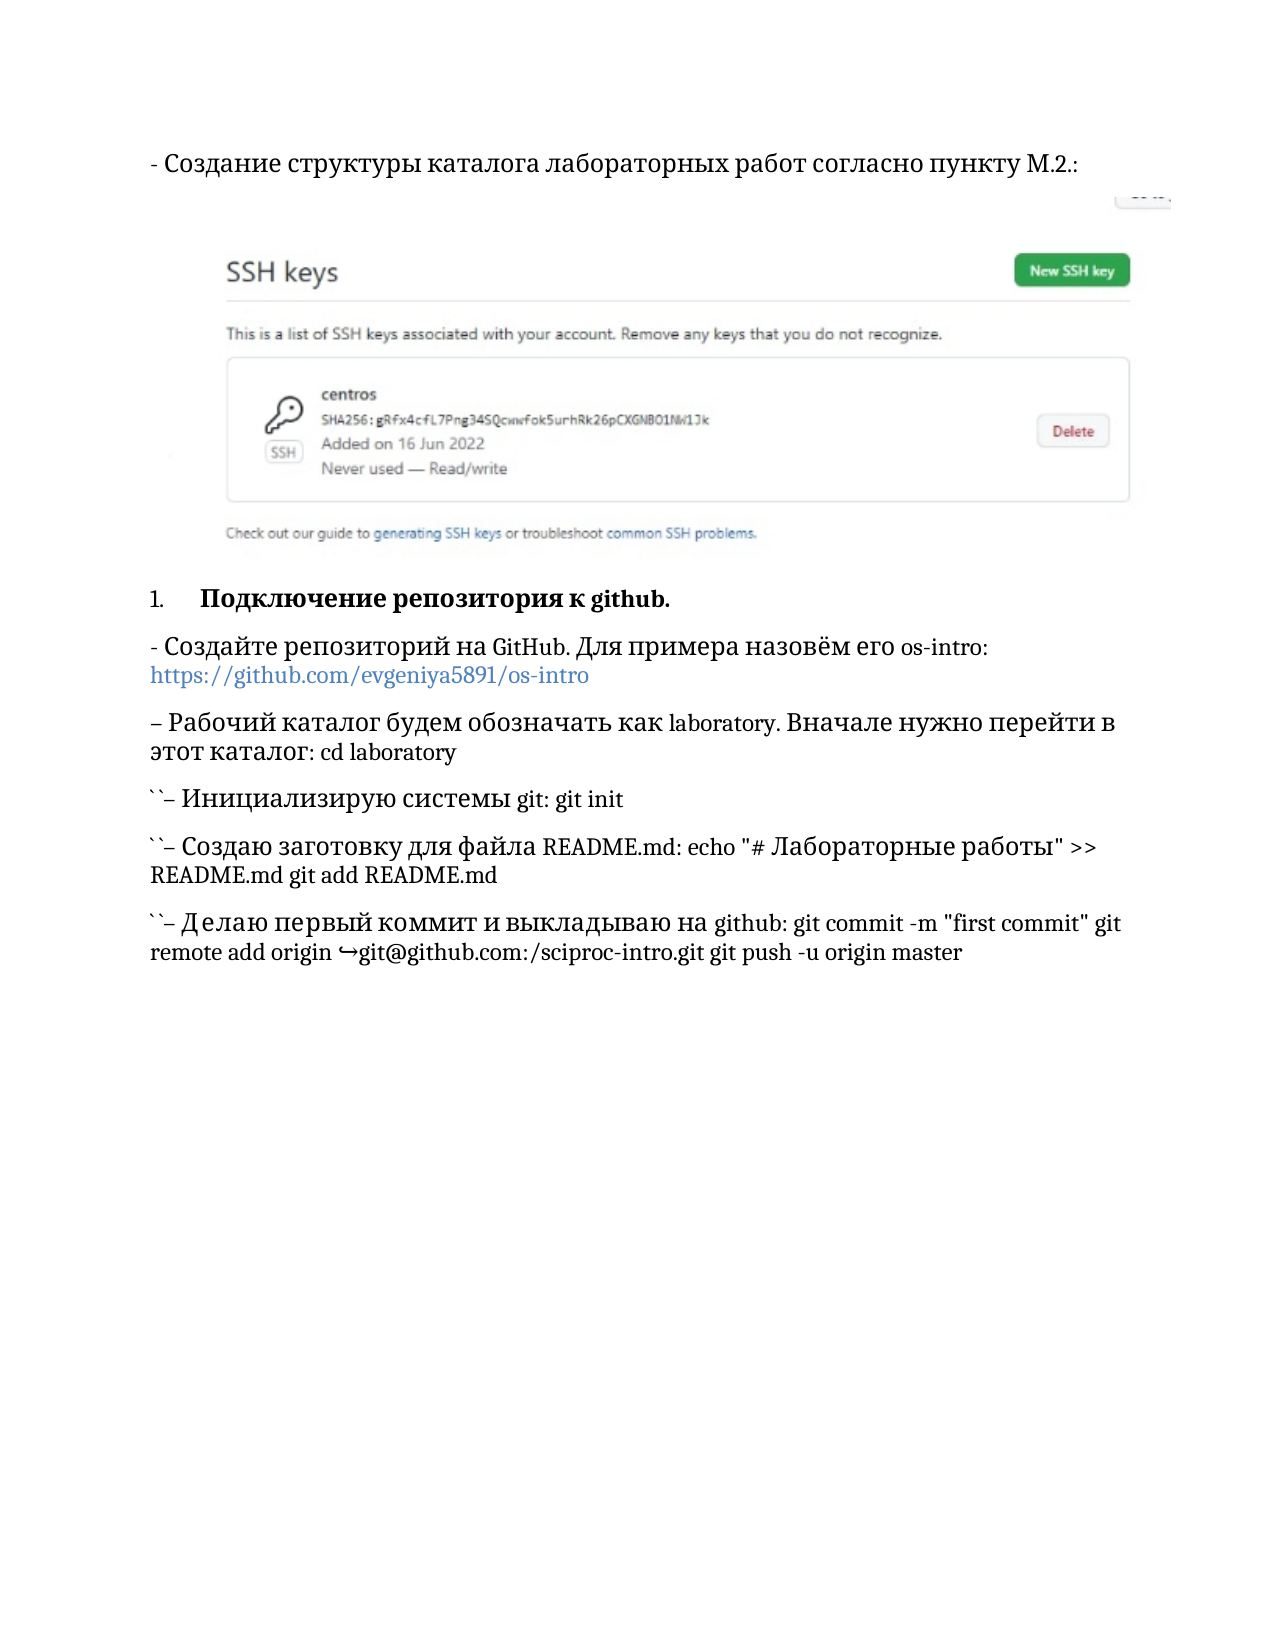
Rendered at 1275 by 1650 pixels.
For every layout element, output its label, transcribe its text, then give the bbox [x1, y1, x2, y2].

text ` `– Создаю заготовку для файла README.md: echo "# Лабораторные работы" >> README.md git add README.md [150, 832, 1125, 890]
picture [168, 197, 1171, 567]
text ` `– Делаю первый коммит и выкладываю на github: git commit -m "first commit" git remote add origin ↪ git@github.com:/sciproc-intro.git git push -u origin master [150, 909, 1125, 966]
text ` `– Инициализирую системы git: git init [150, 785, 1125, 814]
list Подключение репозитория к github. [150, 585, 1125, 614]
text - Создание структуры каталога лабораторных работ согласно пункту М.2.: [150, 150, 1125, 179]
text – Рабочий каталог будем обозначать как laboratory. Вначале нужно перейти в этот каталог: cd laboratory [150, 709, 1125, 766]
text - Создайте репозиторий на GitHub. Для примера назовём его os-intro: https://github.com/evgeniya5891/os-intro [150, 632, 1125, 690]
